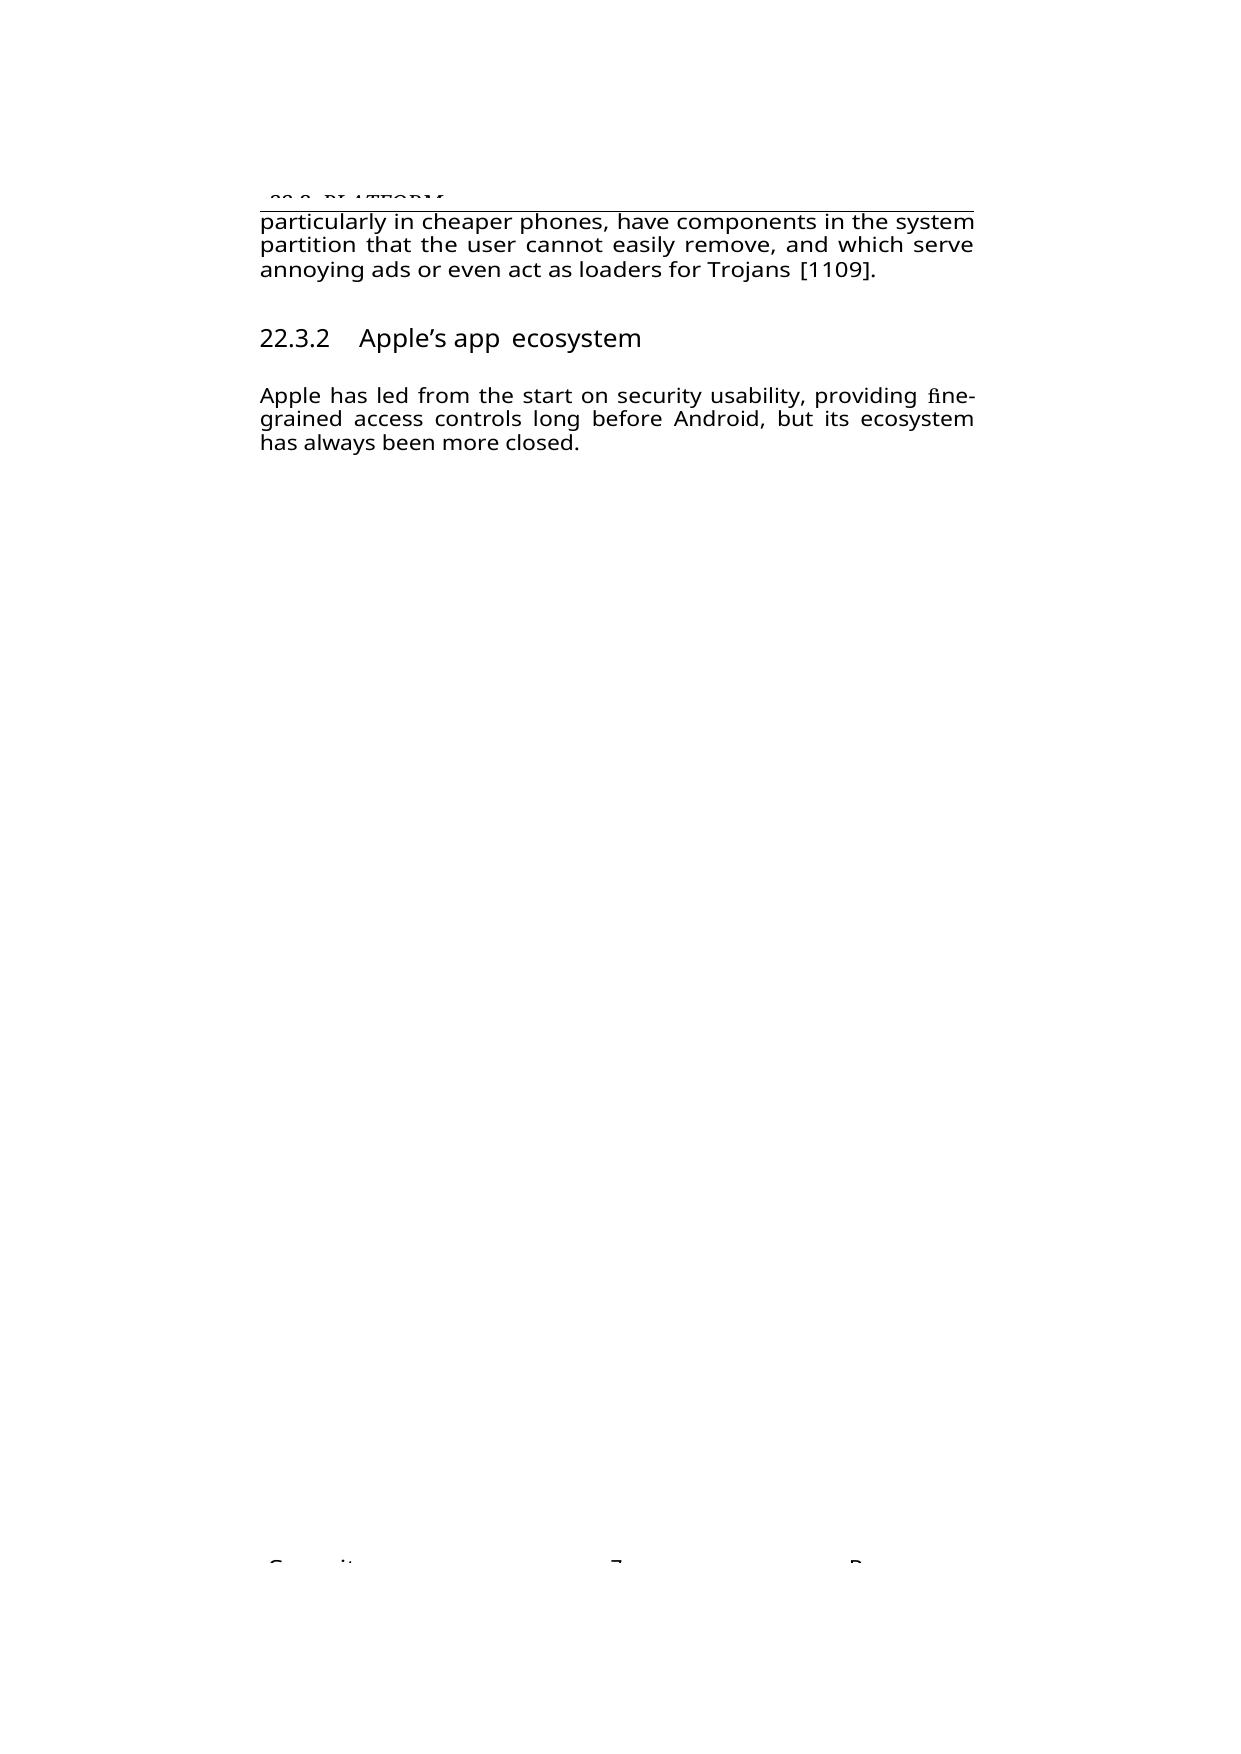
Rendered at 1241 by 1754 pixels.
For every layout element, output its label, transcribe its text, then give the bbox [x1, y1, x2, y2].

subtitle Apple’s app ecosystem [259, 321, 1065, 355]
text Apple has led from the start on security usability, providing ﬁne-grained access controls long before Android, but its ecosystem has always been more closed. [259, 384, 975, 457]
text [259, 210, 975, 283]
